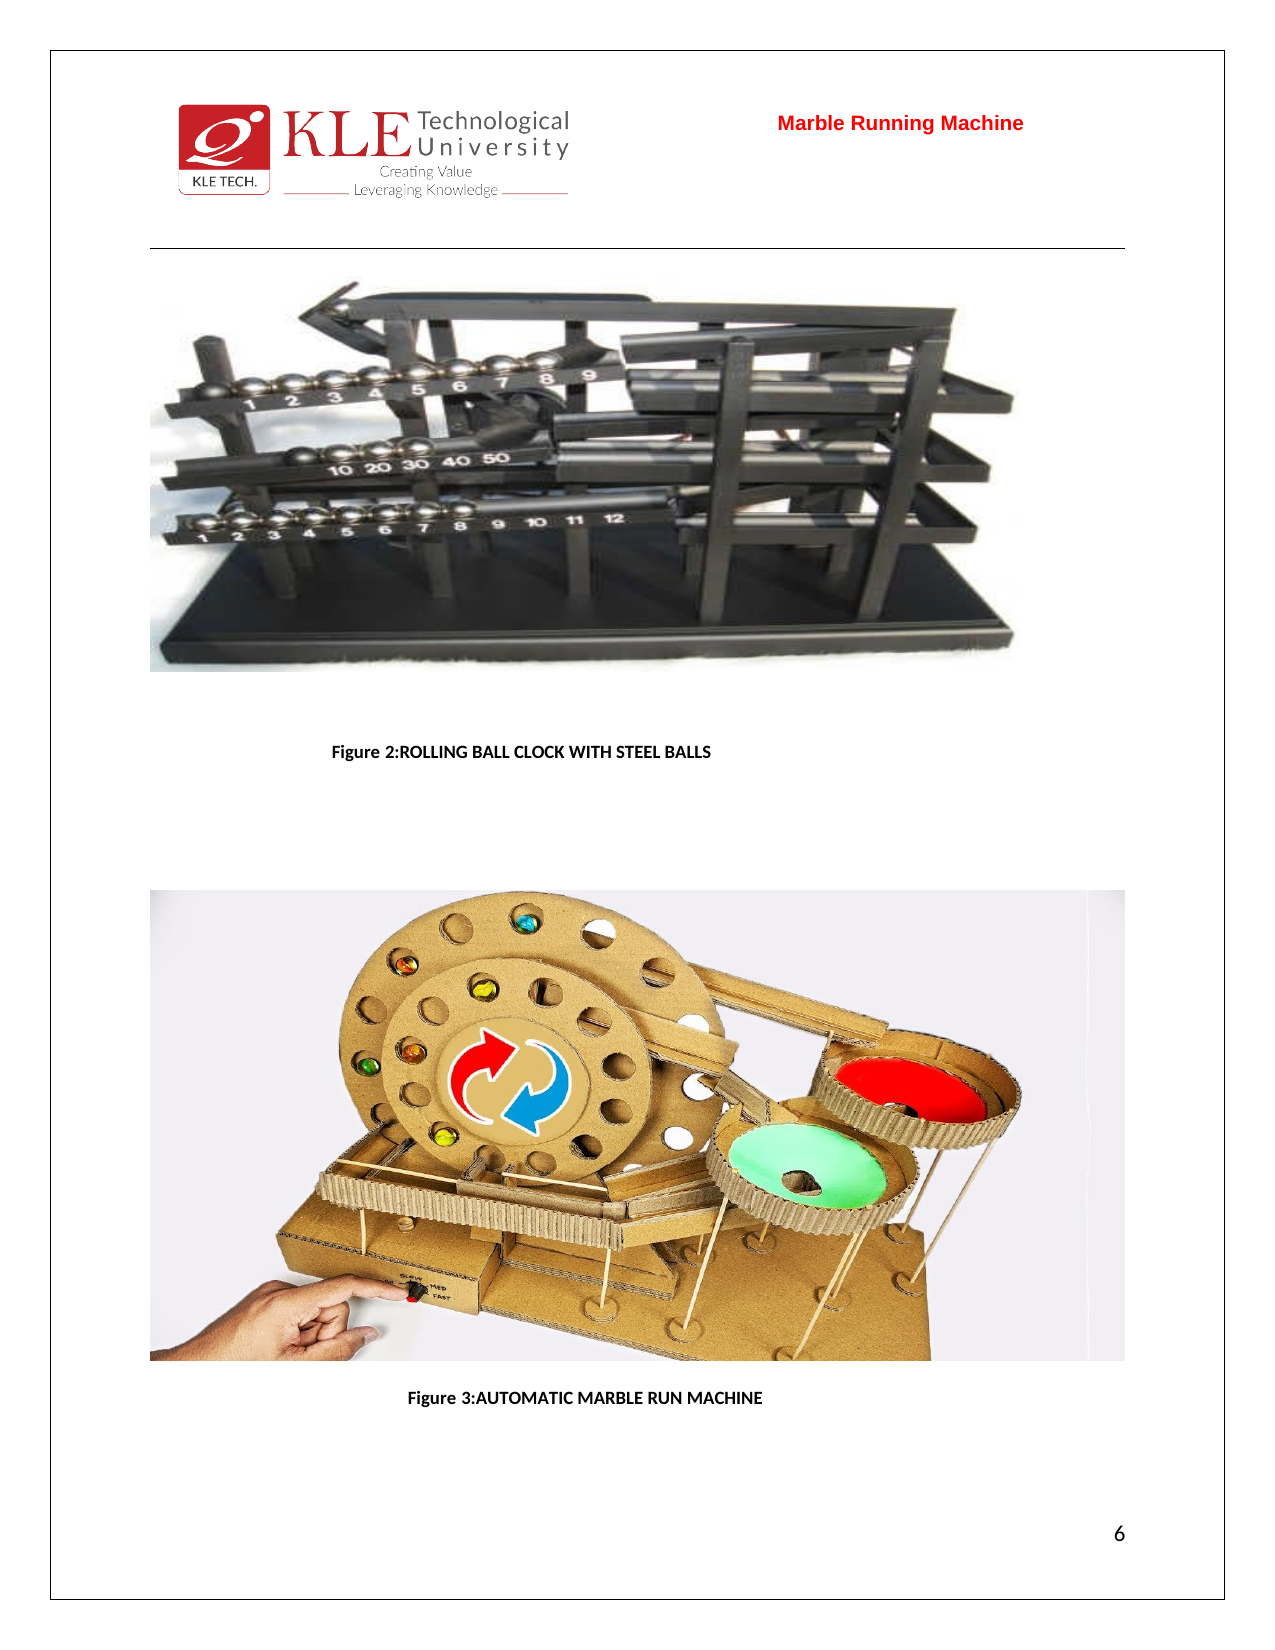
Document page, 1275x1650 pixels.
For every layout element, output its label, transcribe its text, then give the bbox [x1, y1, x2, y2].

picture [150, 890, 1125, 1361]
text Figure 2:ROLLING BALL CLOCK WITH STEEL BALLS [150, 740, 1125, 763]
picture [150, 276, 1019, 672]
picture [178, 100, 573, 199]
text Figure 3:AUTOMATIC MARBLE RUN MACHINE [150, 1386, 1125, 1409]
